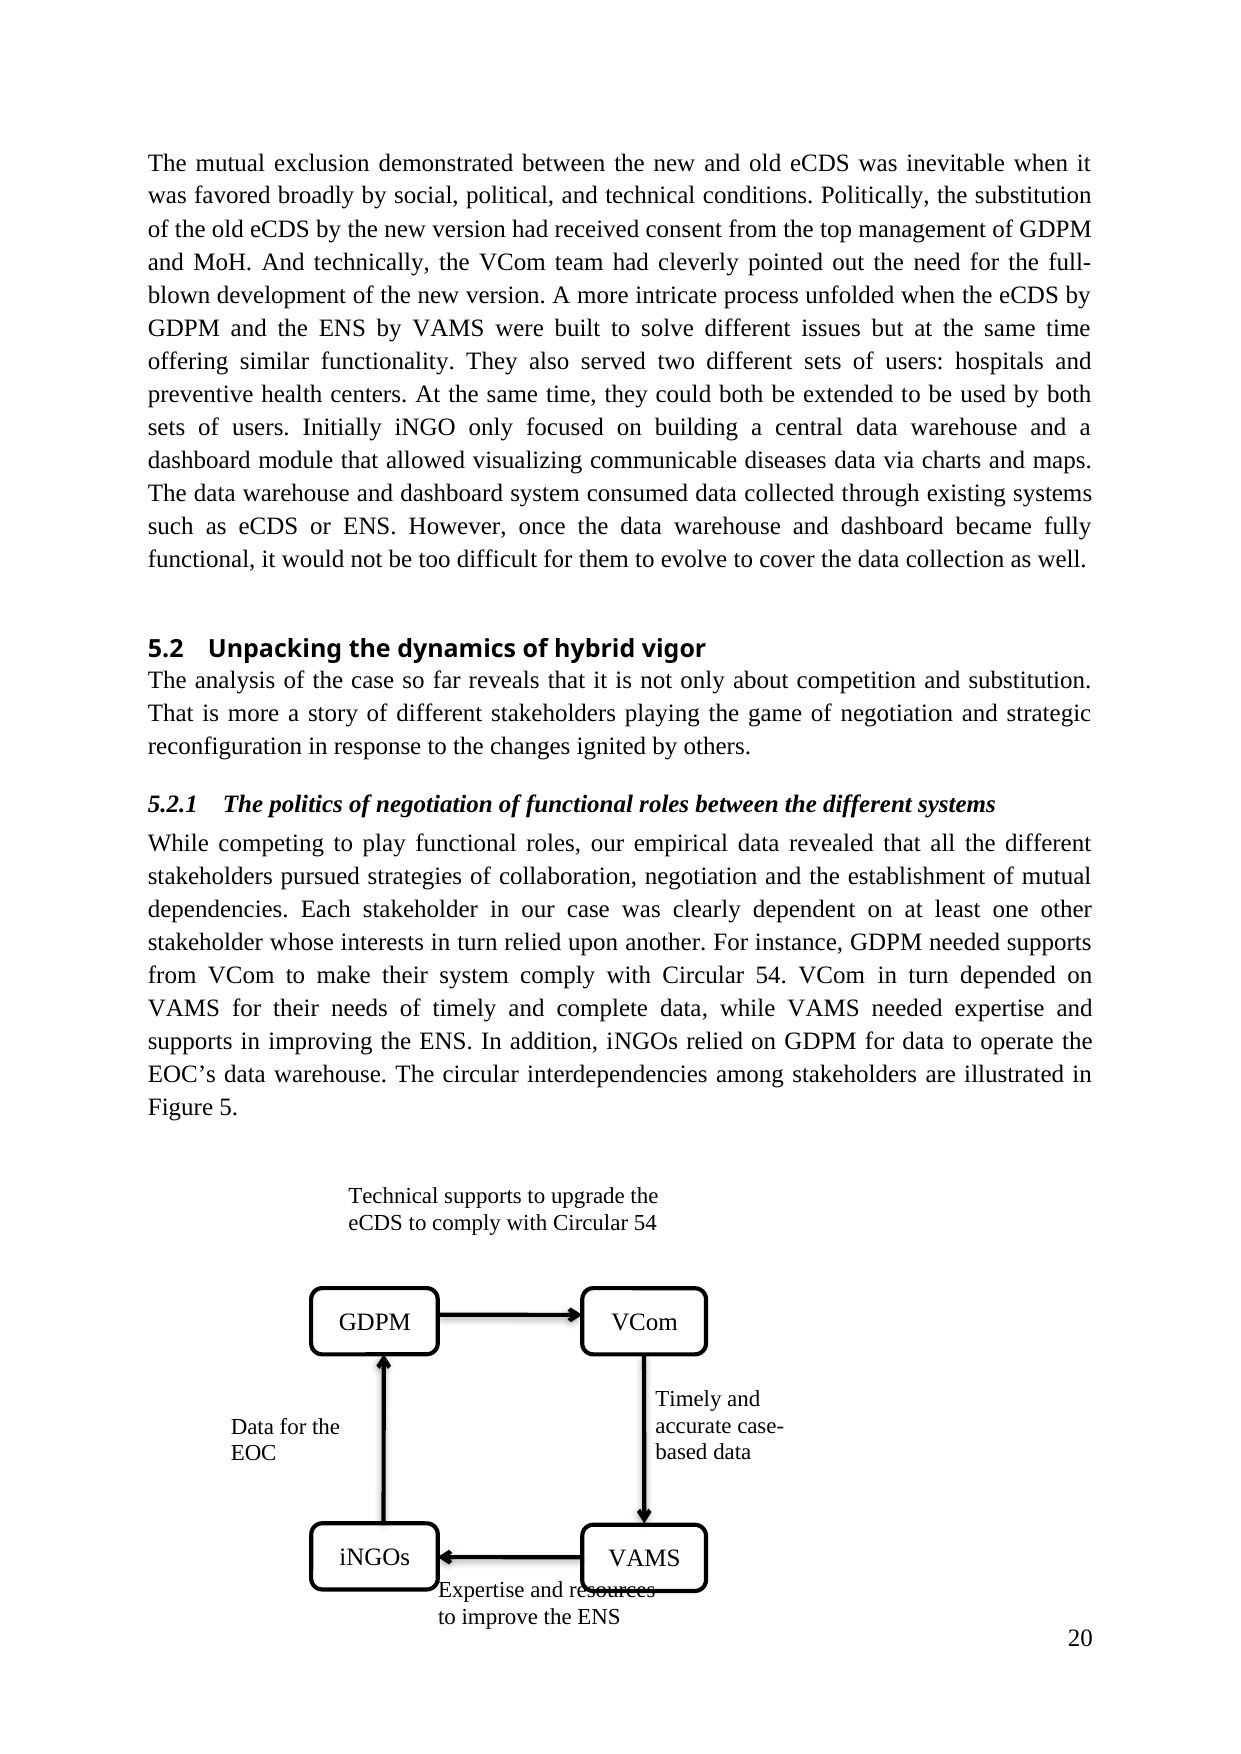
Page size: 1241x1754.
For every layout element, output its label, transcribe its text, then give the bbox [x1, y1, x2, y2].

text The mutual exclusion demonstrated between the new and old eCDS was inevitable when it was favored broadly by social, political, and technical conditions. Politically, the substitution of the old eCDS by the new version had received consent from the top management of GDPM and MoH. And technically, the VCom team had cleverly pointed out the need for the full-blown development of the new version. A more intricate process unfolded when the eCDS by GDPM and the ENS by VAMS were built to solve different issues but at the same time offering similar functionality. They also served two different sets of users: hospitals and preventive health centers. At the same time, they could both be extended to be used by both sets of users. Initially iNGO only focused on building a central data warehouse and a dashboard module that allowed visualizing communicable diseases data via charts and maps. The data warehouse and dashboard system consumed data collected through existing systems such as eCDS or ENS. However, once the data warehouse and dashboard became fully functional, it would not be too difficult for them to evolve to cover the data collection as well. [148, 148, 1093, 573]
text The analysis of the case so far reveals that it is not only about competition and substitution. That is more a story of different stakeholders playing the game of negotiation and strategic reconfiguration in response to the changes ignited by others. [148, 665, 1093, 759]
subtitle Unpacking the dynamics of hybrid vigor [148, 631, 1093, 665]
subtitle The politics of negotiation of functional roles between the different systems [148, 789, 1093, 818]
text While competing to play functional roles, our empirical data revealed that all the different stakeholders pursued strategies of collaboration, negotiation and the establishment of mutual dependencies. Each stakeholder in our case was clearly dependent on at least one other stakeholder whose interests in turn relied upon another. For instance, GDPM needed supports from VCom to make their system comply with Circular 54. VCom in turn depended on VAMS for their needs of timely and complete data, while VAMS needed expertise and supports in improving the ENS. In addition, iNGOs relied on GDPM for data to operate the EOC’s data warehouse. The circular interdependencies among stakeholders are illustrated in Figure 5. [148, 828, 1093, 1121]
